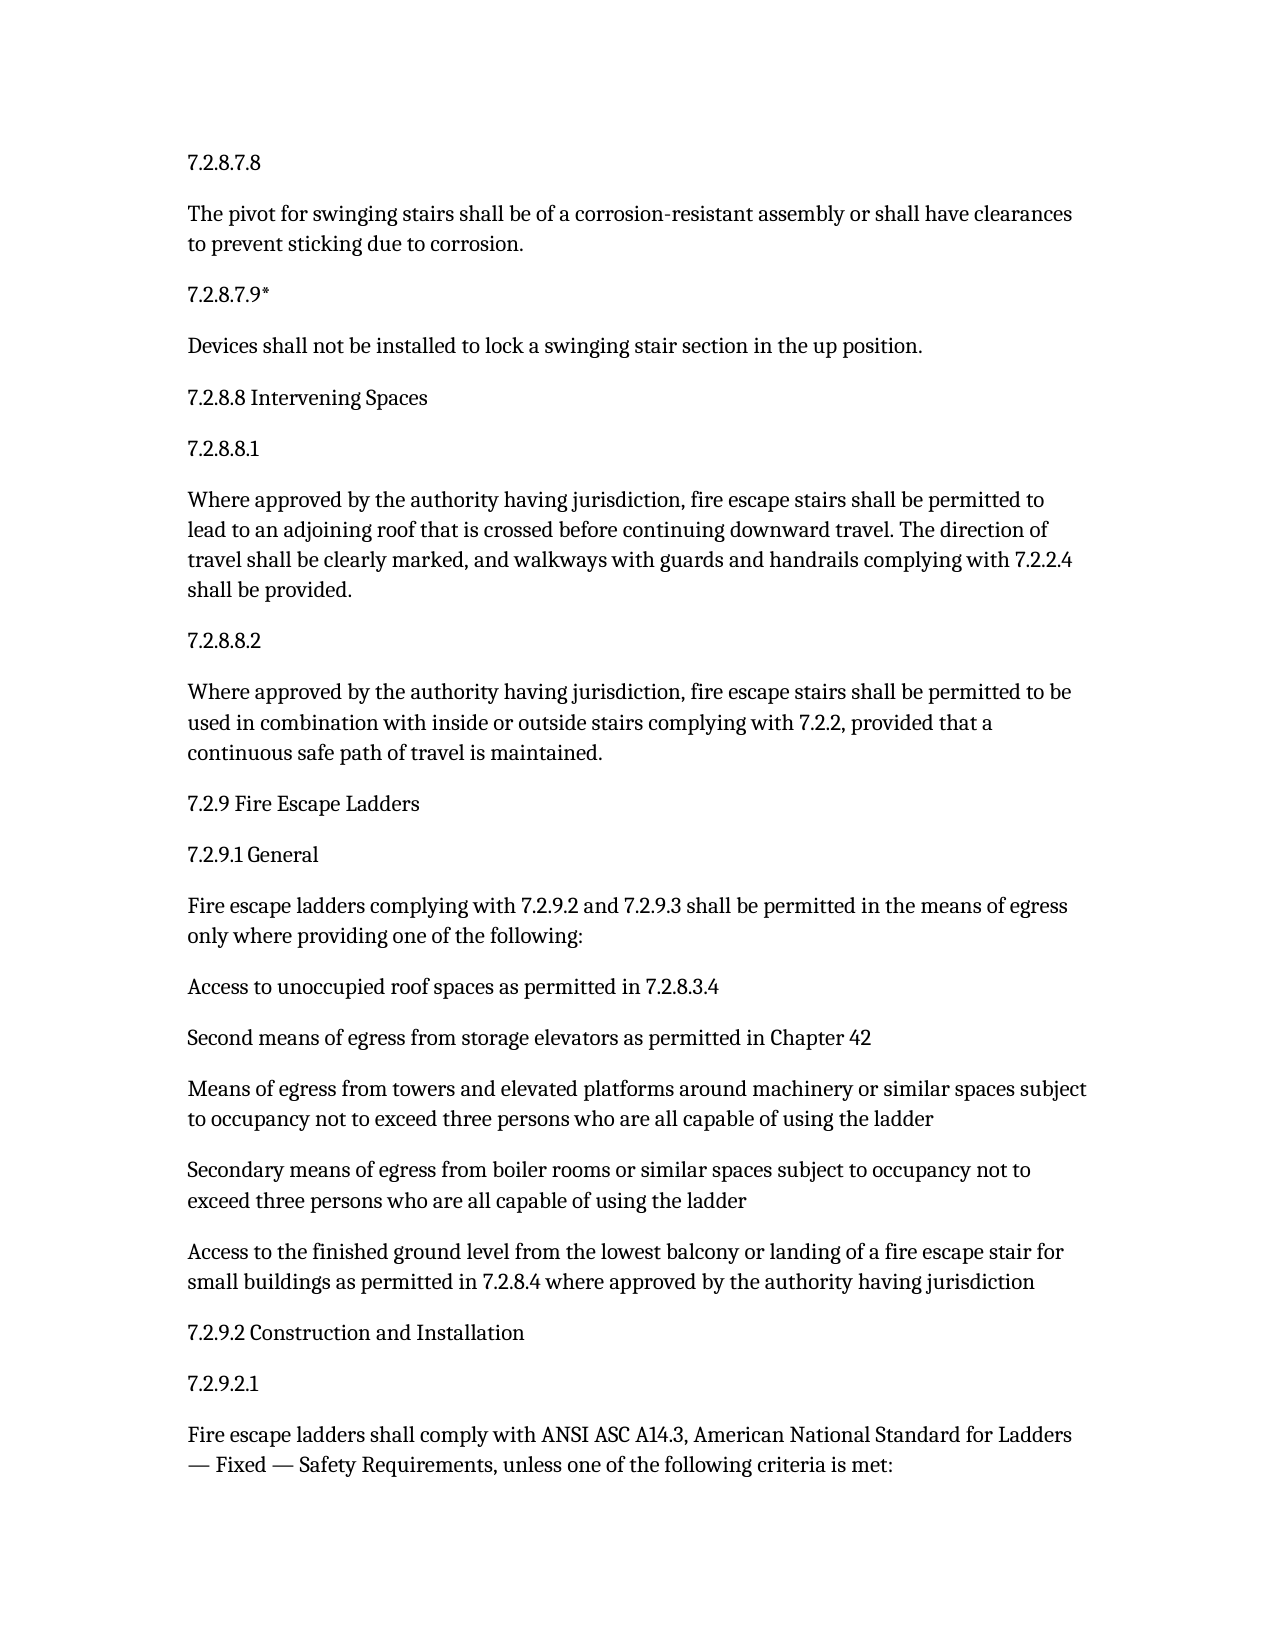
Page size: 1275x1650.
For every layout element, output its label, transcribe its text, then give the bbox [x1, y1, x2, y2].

text 7.2.9 Fire Escape Ladders [187, 791, 1087, 817]
text 7.2.9.1 General [187, 842, 1087, 868]
text Devices shall not be installed to lock a swinging stair section in the up position. [187, 333, 1087, 360]
text 7.2.9.2 Construction and Installation [187, 1320, 1087, 1346]
text Access to unoccupied roof spaces as permitted in 7.2.8.3.4 [187, 974, 1087, 1000]
text Secondary means of egress from boiler rooms or similar spaces subject to occupancy not to exceed three persons who are all capable of using the ladder [187, 1157, 1087, 1214]
text Where approved by the authority having jurisdiction, fire escape stairs shall be permitted to be used in combination with inside or outside stairs complying with 7.2.2, provided that a continuous safe path of travel is maintained. [187, 679, 1087, 766]
text 7.2.8.7.9* [187, 282, 1087, 309]
text 7.2.9.2.1 [187, 1371, 1087, 1397]
text 7.2.8.8.2 [187, 628, 1087, 654]
text 7.2.8.8.1 [187, 435, 1087, 462]
text Fire escape ladders complying with 7.2.9.2 and 7.2.9.3 shall be permitted in the means of egress only where providing one of the following: [187, 893, 1087, 949]
text Access to the finished ground level from the lowest balcony or landing of a fire escape stair for small buildings as permitted in 7.2.8.4 where approved by the authority having jurisdiction [187, 1238, 1087, 1295]
text Where approved by the authority having jurisdiction, fire escape stairs shall be permitted to lead to an adjoining roof that is crossed before continuing downward travel. The direction of travel shall be clearly marked, and walkways with guards and handrails complying with 7.2.2.4 shall be provided. [187, 486, 1087, 603]
text The pivot for swinging stairs shall be of a corrosion-resistant assembly or shall have clearances to prevent sticking due to corrosion. [187, 201, 1087, 258]
text Means of egress from towers and elevated platforms around machinery or similar spaces subject to occupancy not to exceed three persons who are all capable of using the ladder [187, 1076, 1087, 1133]
text 7.2.8.7.8 [187, 150, 1087, 176]
text Second means of egress from storage elevators as permitted in Chapter 42 [187, 1025, 1087, 1051]
text 7.2.8.8 Intervening Spaces [187, 384, 1087, 411]
text Fire escape ladders shall comply with ANSI ASC A14.3, American National Standard for Ladders — Fixed — Safety Requirements, unless one of the following criteria is met: [187, 1422, 1087, 1478]
